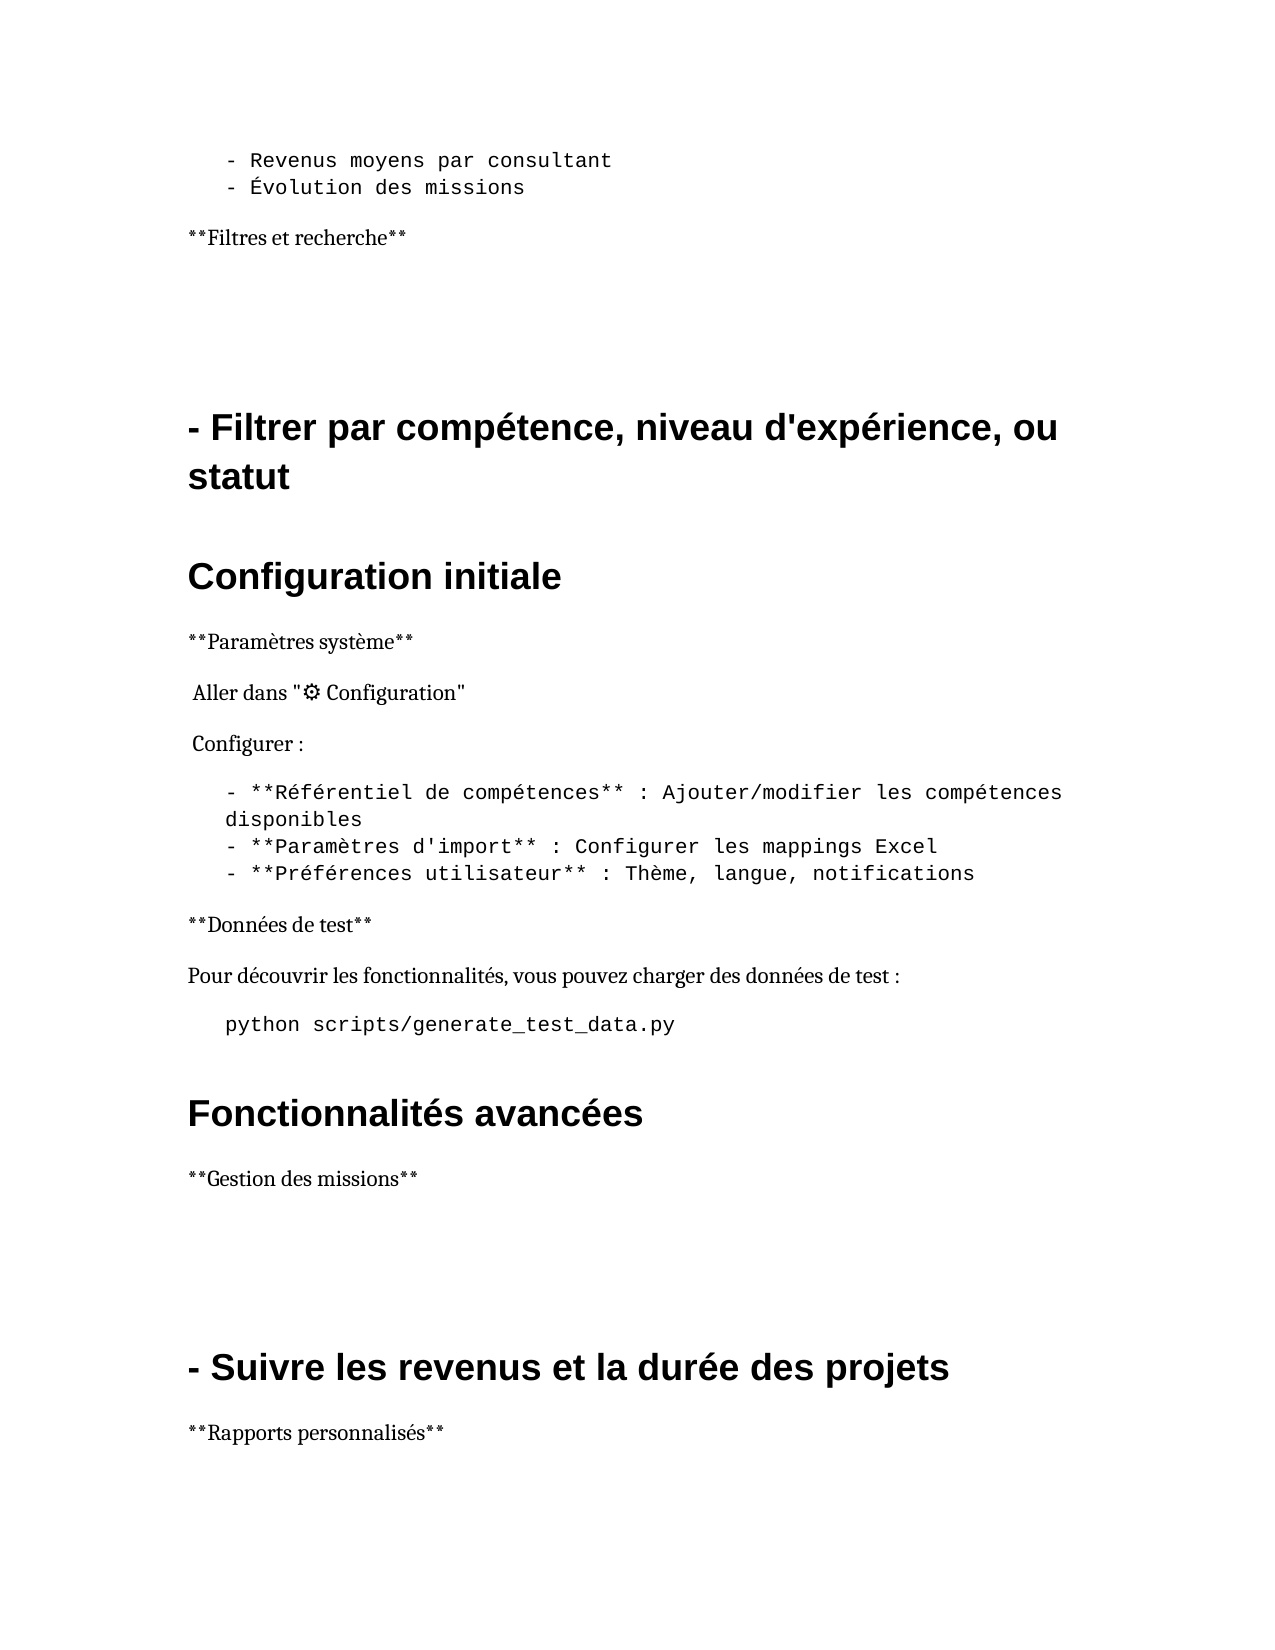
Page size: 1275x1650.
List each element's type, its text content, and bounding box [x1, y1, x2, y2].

text python scripts/generate_test_data.py [225, 1013, 1087, 1037]
list Aller dans "⚙️ Configuration" [187, 680, 1087, 706]
text - **Référentiel de compétences** : Ajouter/modifier les compétences disponibles - **Paramètres d'import** : Configurer les mappings Excel - **Préférences utilisateur** : Thème, langue, notifications [225, 782, 1087, 887]
subtitle Fonctionnalités avancées [187, 1091, 1087, 1134]
text **Gestion des missions** [187, 1165, 1087, 1192]
subtitle Configuration initiale [187, 554, 1087, 597]
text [225, 150, 1087, 201]
text **Filtres et recherche** [187, 225, 1087, 252]
subtitle - Filtrer par compétence, niveau d'expérience, ou statut [187, 405, 1087, 498]
text Pour découvrir les fonctionnalités, vous pouvez charger des données de test : [187, 962, 1087, 989]
list Configurer : [187, 731, 1087, 757]
text **Données de test** [187, 911, 1087, 938]
subtitle - Suivre les revenus et la durée des projets [187, 1345, 1087, 1388]
text **Paramètres système** [187, 629, 1087, 655]
text **Rapports personnalisés** [187, 1420, 1087, 1446]
